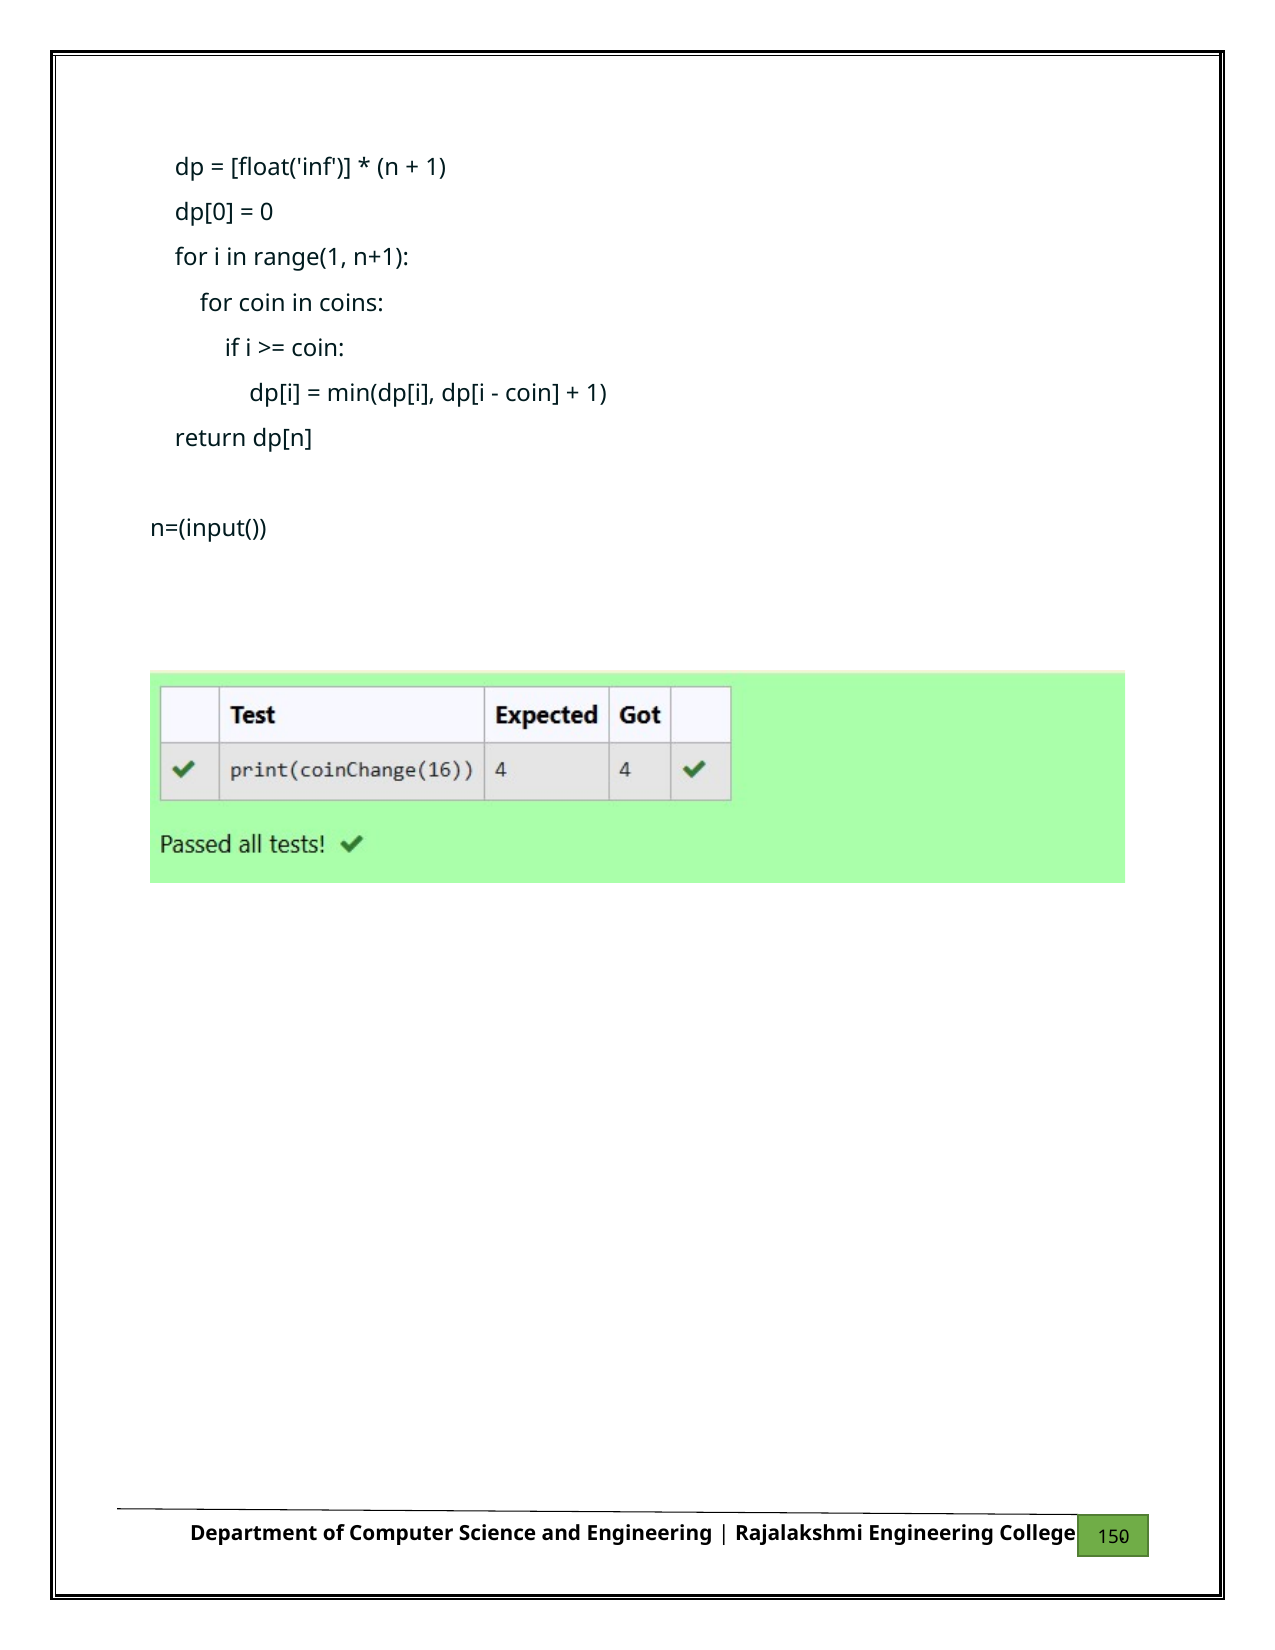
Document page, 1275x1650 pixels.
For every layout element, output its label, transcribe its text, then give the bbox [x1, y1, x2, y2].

text dp[i] = min(dp[i], dp[i - coin] + 1) [150, 376, 1125, 408]
text dp = [float('inf')] * (n + 1) [150, 150, 1125, 183]
text n=(input()) [150, 511, 1125, 543]
text for coin in coins: [150, 285, 1125, 318]
text dp[0] = 0 [150, 195, 1125, 228]
picture [150, 670, 1125, 883]
text if i >= coin: [150, 330, 1125, 363]
text return dp[n] [150, 421, 1125, 453]
text for i in range(1, n+1): [150, 240, 1125, 273]
